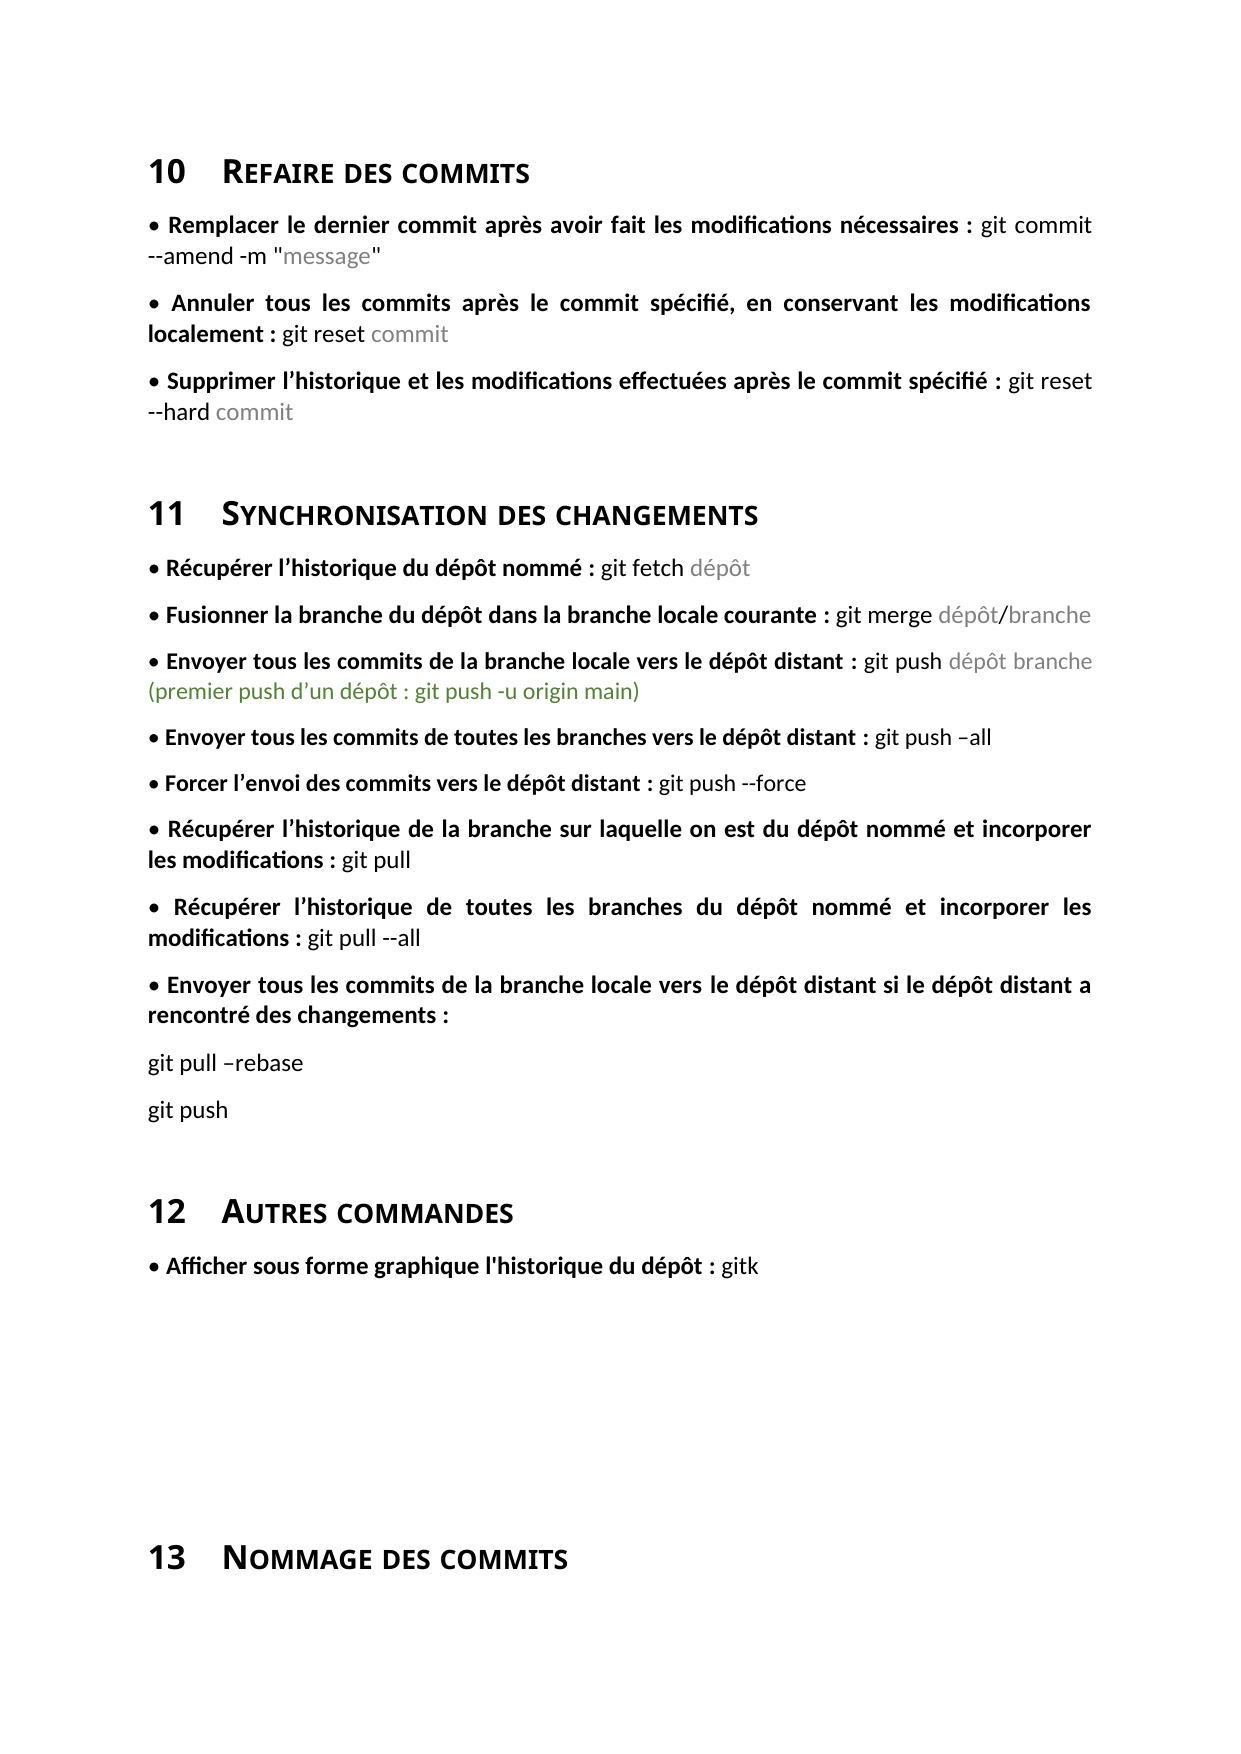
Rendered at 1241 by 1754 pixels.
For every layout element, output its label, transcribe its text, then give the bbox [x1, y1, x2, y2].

text git push [148, 1094, 1093, 1124]
text • Envoyer tous les commits de toutes les branches vers le dépôt distant : git push –all [148, 722, 1093, 751]
text • Supprimer l’historique et les modifications effectuées après le commit spécifié : git reset --hard commit [148, 365, 1093, 426]
text • Afficher sous forme graphique l'historique du dépôt : gitk [148, 1250, 1093, 1281]
text git pull –rebase [148, 1047, 1093, 1077]
text • Récupérer l’historique de toutes les branches du dépôt nommé et incorporer les modifications : git pull --all [148, 891, 1093, 952]
text • Récupérer l’historique de la branche sur laquelle on est du dépôt nommé et incorporer les modifications : git pull [148, 813, 1093, 874]
text • Annuler tous les commits après le commit spécifié, en conservant les modifications localement : git reset commit [148, 287, 1093, 348]
subtitle Refaire des commits [148, 148, 1093, 193]
text • Remplacer le dernier commit après avoir fait les modifications nécessaires : git commit --amend -m "message" [148, 210, 1093, 271]
text • Forcer l’envoi des commits vers le dépôt distant : git push --force [148, 768, 1093, 797]
subtitle Nommage des commits [148, 1533, 1093, 1579]
text • Envoyer tous les commits de la branche locale vers le dépôt distant si le dépôt distant a rencontré des changements : [148, 969, 1093, 1030]
subtitle Synchronisation des changements [148, 490, 1093, 535]
text • Envoyer tous les commits de la branche locale vers le dépôt distant : git push dépôt branche (premier push d’un dépôt : git push -u origin main) [148, 646, 1093, 705]
text • Récupérer l’historique du dépôt nommé : git fetch dépôt [148, 552, 1093, 583]
subtitle Autres commandes [148, 1188, 1093, 1234]
text • Fusionner la branche du dépôt dans la branche locale courante : git merge dépôt/branche [148, 599, 1093, 630]
